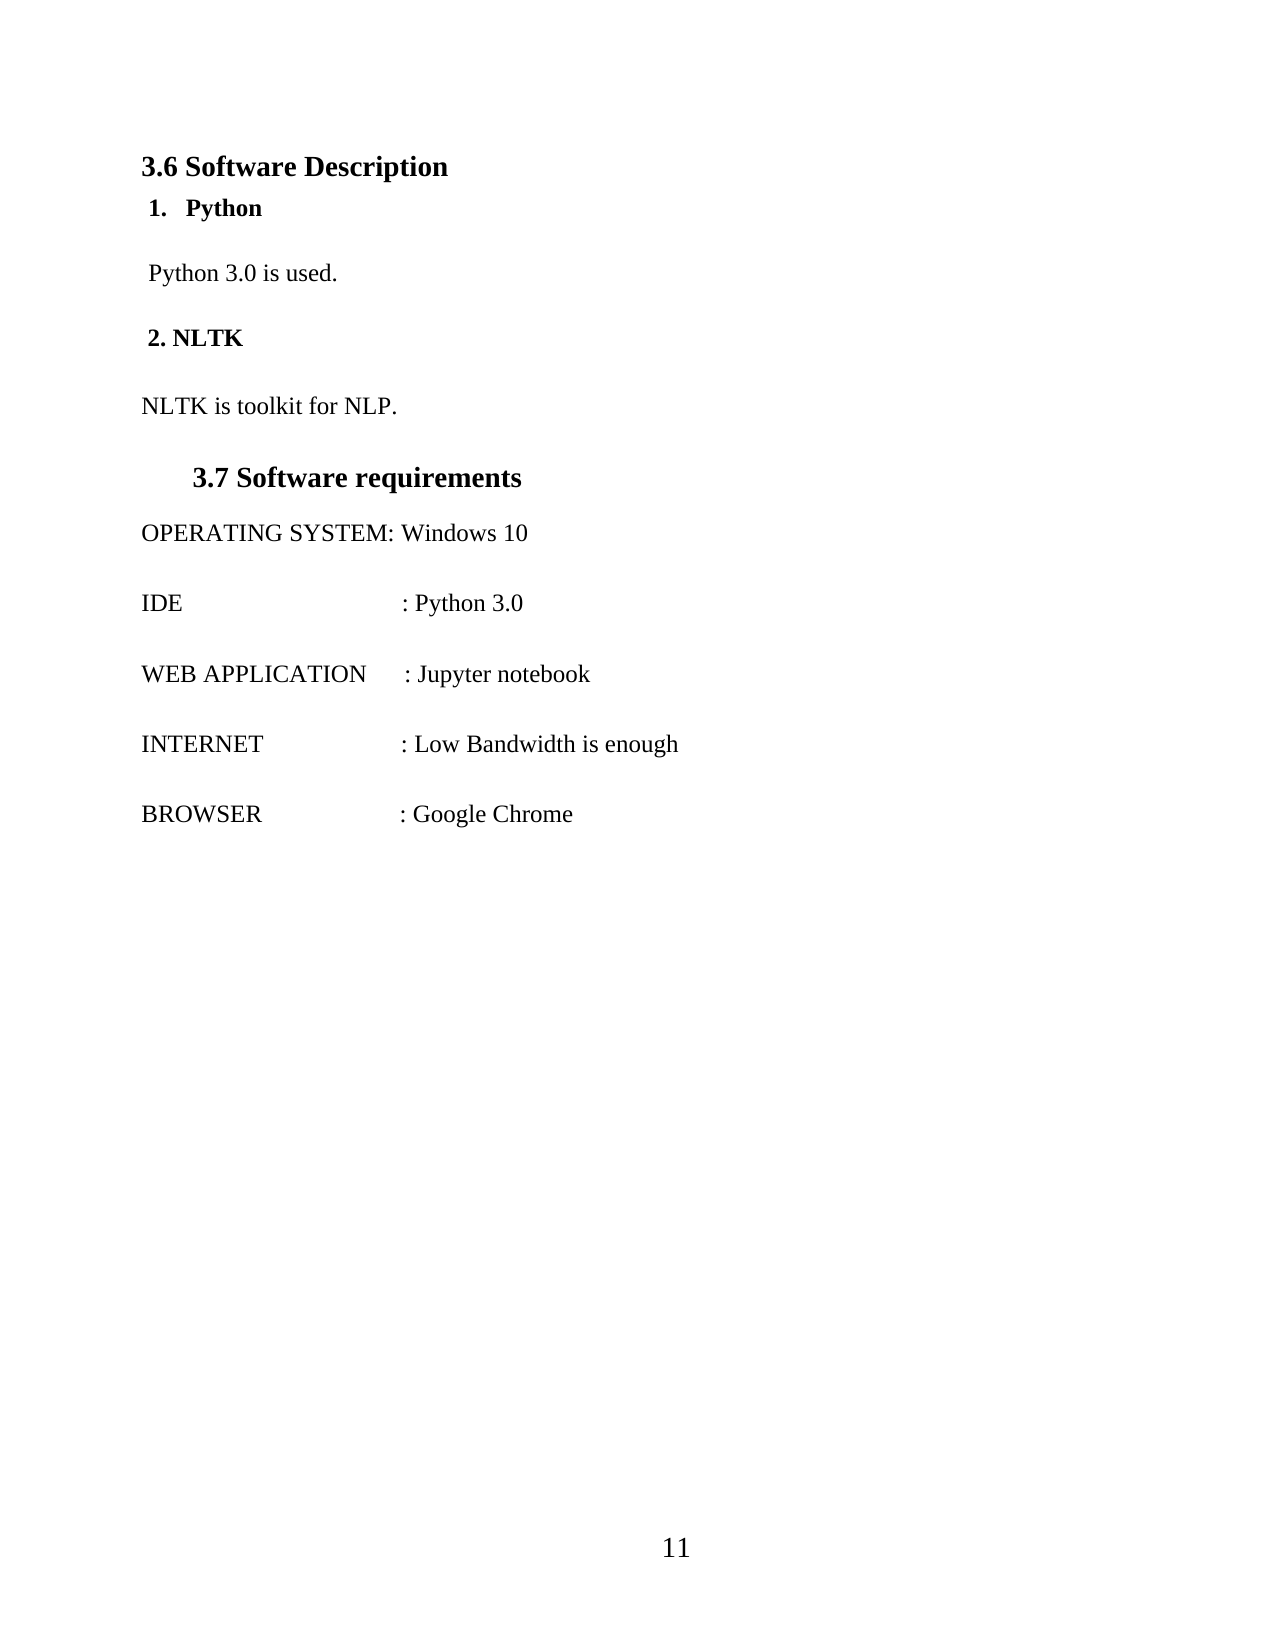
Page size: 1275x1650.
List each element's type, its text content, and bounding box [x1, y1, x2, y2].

list Python [148, 193, 1190, 222]
text 2. NLTK [141, 323, 1211, 352]
text IDE : Python 3.0 [141, 588, 1067, 617]
text Python 3.0 is used. [148, 258, 1190, 287]
text BROWSER : Google Chrome [141, 799, 1067, 828]
text INTERNET : Low Bandwidth is enough [141, 729, 1067, 758]
text NLTK is toolkit for NLP. [141, 391, 1072, 420]
text WEB APPLICATION : Jupyter notebook [141, 659, 1067, 687]
text OPERATING SYSTEM: Windows 10 [141, 518, 1067, 547]
subtitle 3.7 Software requirements [141, 460, 1169, 493]
subtitle 3.6 Software Description [141, 149, 1211, 183]
